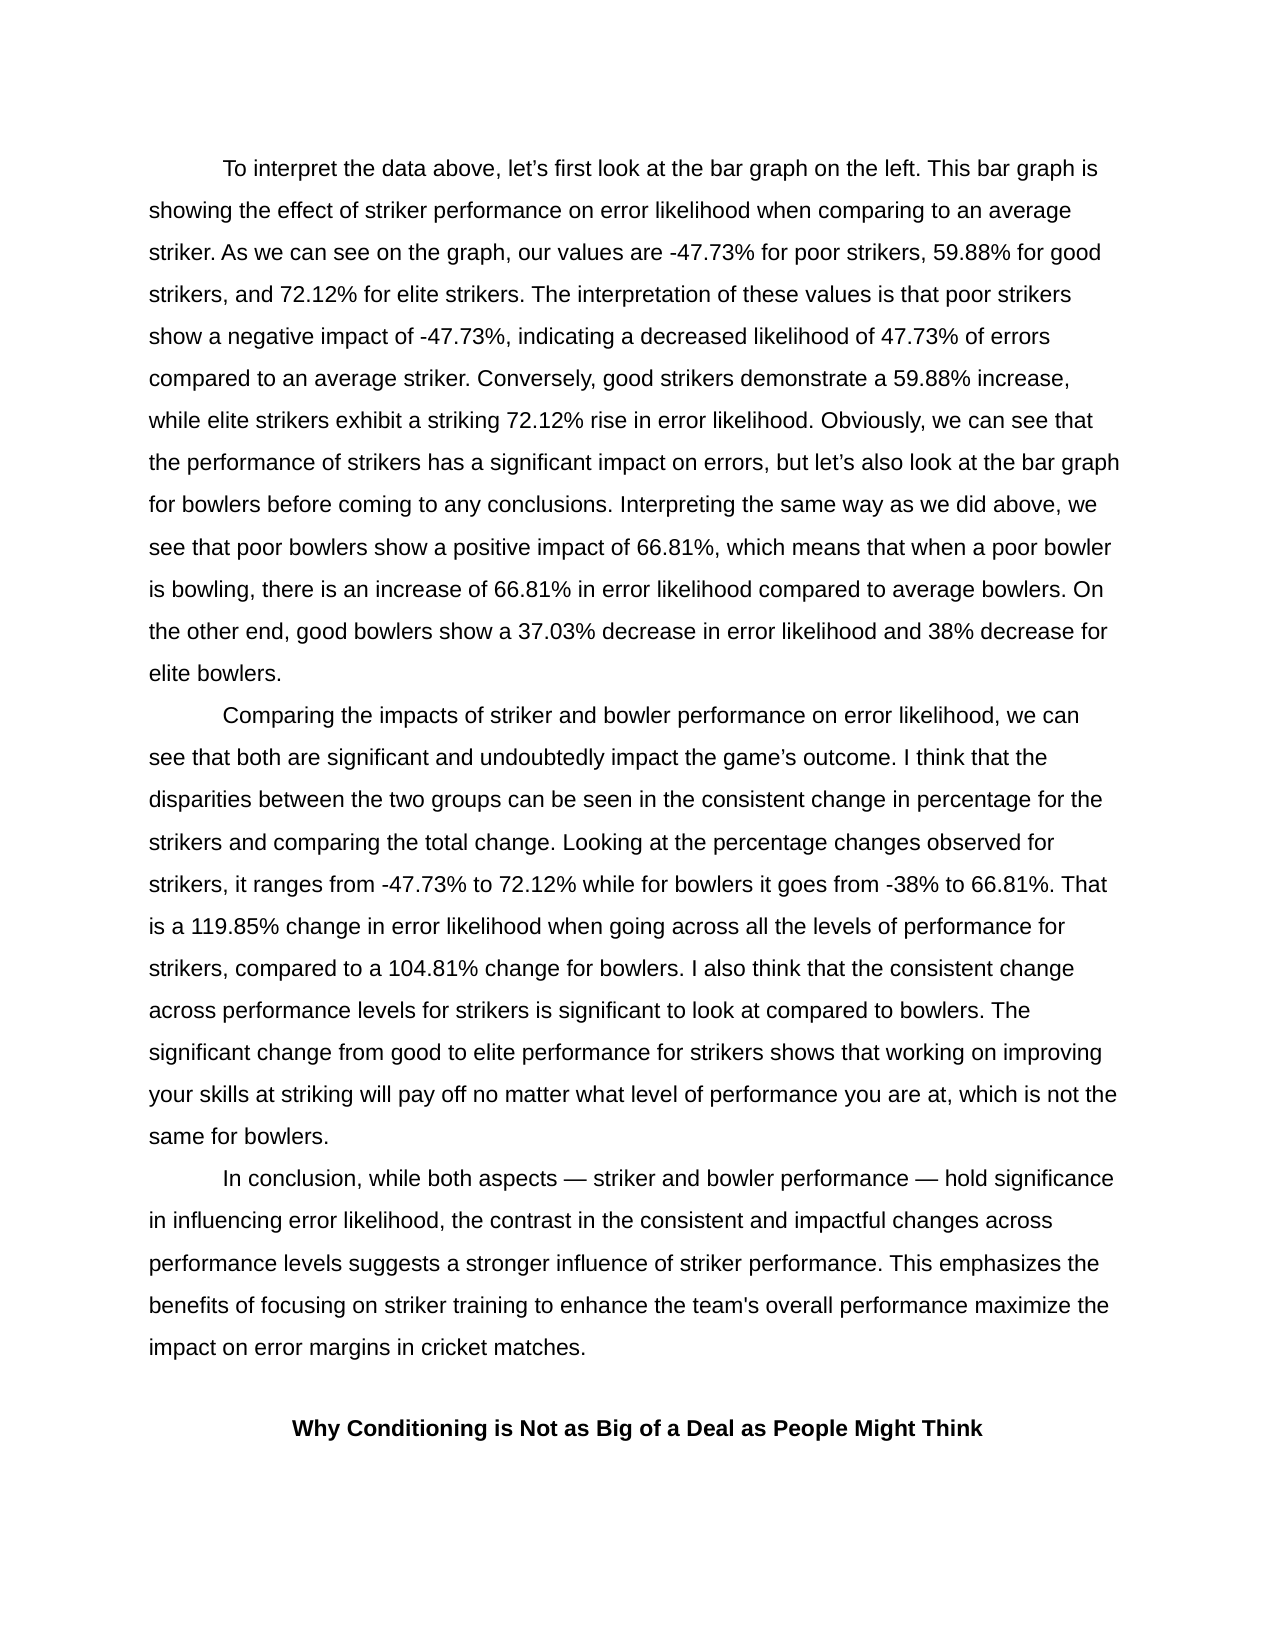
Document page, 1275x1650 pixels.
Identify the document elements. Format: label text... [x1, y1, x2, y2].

text To interpret the data above, let’s first look at the bar graph on the left. This bar graph is showing the effect of striker performance on error likelihood when comparing to an average striker. As we can see on the graph, our values are -47.73% for poor strikers, 59.88% for good strikers, and 72.12% for elite strikers. The interpretation of these values is that poor strikers show a negative impact of -47.73%, indicating a decreased likelihood of 47.73% of errors compared to an average striker. Conversely, good strikers demonstrate a 59.88% increase, while elite strikers exhibit a striking 72.12% rise in error likelihood. Obviously, we can see that the performance of strikers has a significant impact on errors, but let’s also look at the bar graph for bowlers before coming to any conclusions. Interpreting the same way as we did above, we see that poor bowlers show a positive impact of 66.81%, which means that when a poor bowler is bowling, there is an increase of 66.81% in error likelihood compared to average bowlers. On the other end, good bowlers show a 37.03% decrease in error likelihood and 38% decrease for elite bowlers. [148, 155, 1121, 686]
text In conclusion, while both aspects — striker and bowler performance — hold significance in influencing error likelihood, the contrast in the consistent and impactful changes across performance levels suggests a stronger influence of striker performance. This emphasizes the benefits of focusing on striker training to enhance the team's overall performance maximize the impact on error margins in cricket matches. [148, 1165, 1121, 1360]
text Comparing the impacts of striker and bowler performance on error likelihood, we can see that both are significant and undoubtedly impact the game’s outcome. I think that the disparities between the two groups can be seen in the consistent change in percentage for the strikers and comparing the total change. Looking at the percentage changes observed for strikers, it ranges from -47.73% to 72.12% while for bowlers it goes from -38% to 66.81%. That is a 119.85% change in error likelihood when going across all the levels of performance for strikers, compared to a 104.81% change for bowlers. I also think that the consistent change across performance levels for strikers is significant to look at compared to bowlers. The significant change from good to elite performance for strikers shows that working on improving your skills at striking will pay off no matter what level of performance you are at, which is not the same for bowlers. [148, 702, 1121, 1149]
text Why Conditioning is Not as Big of a Deal as People Might Think [150, 1415, 1125, 1442]
